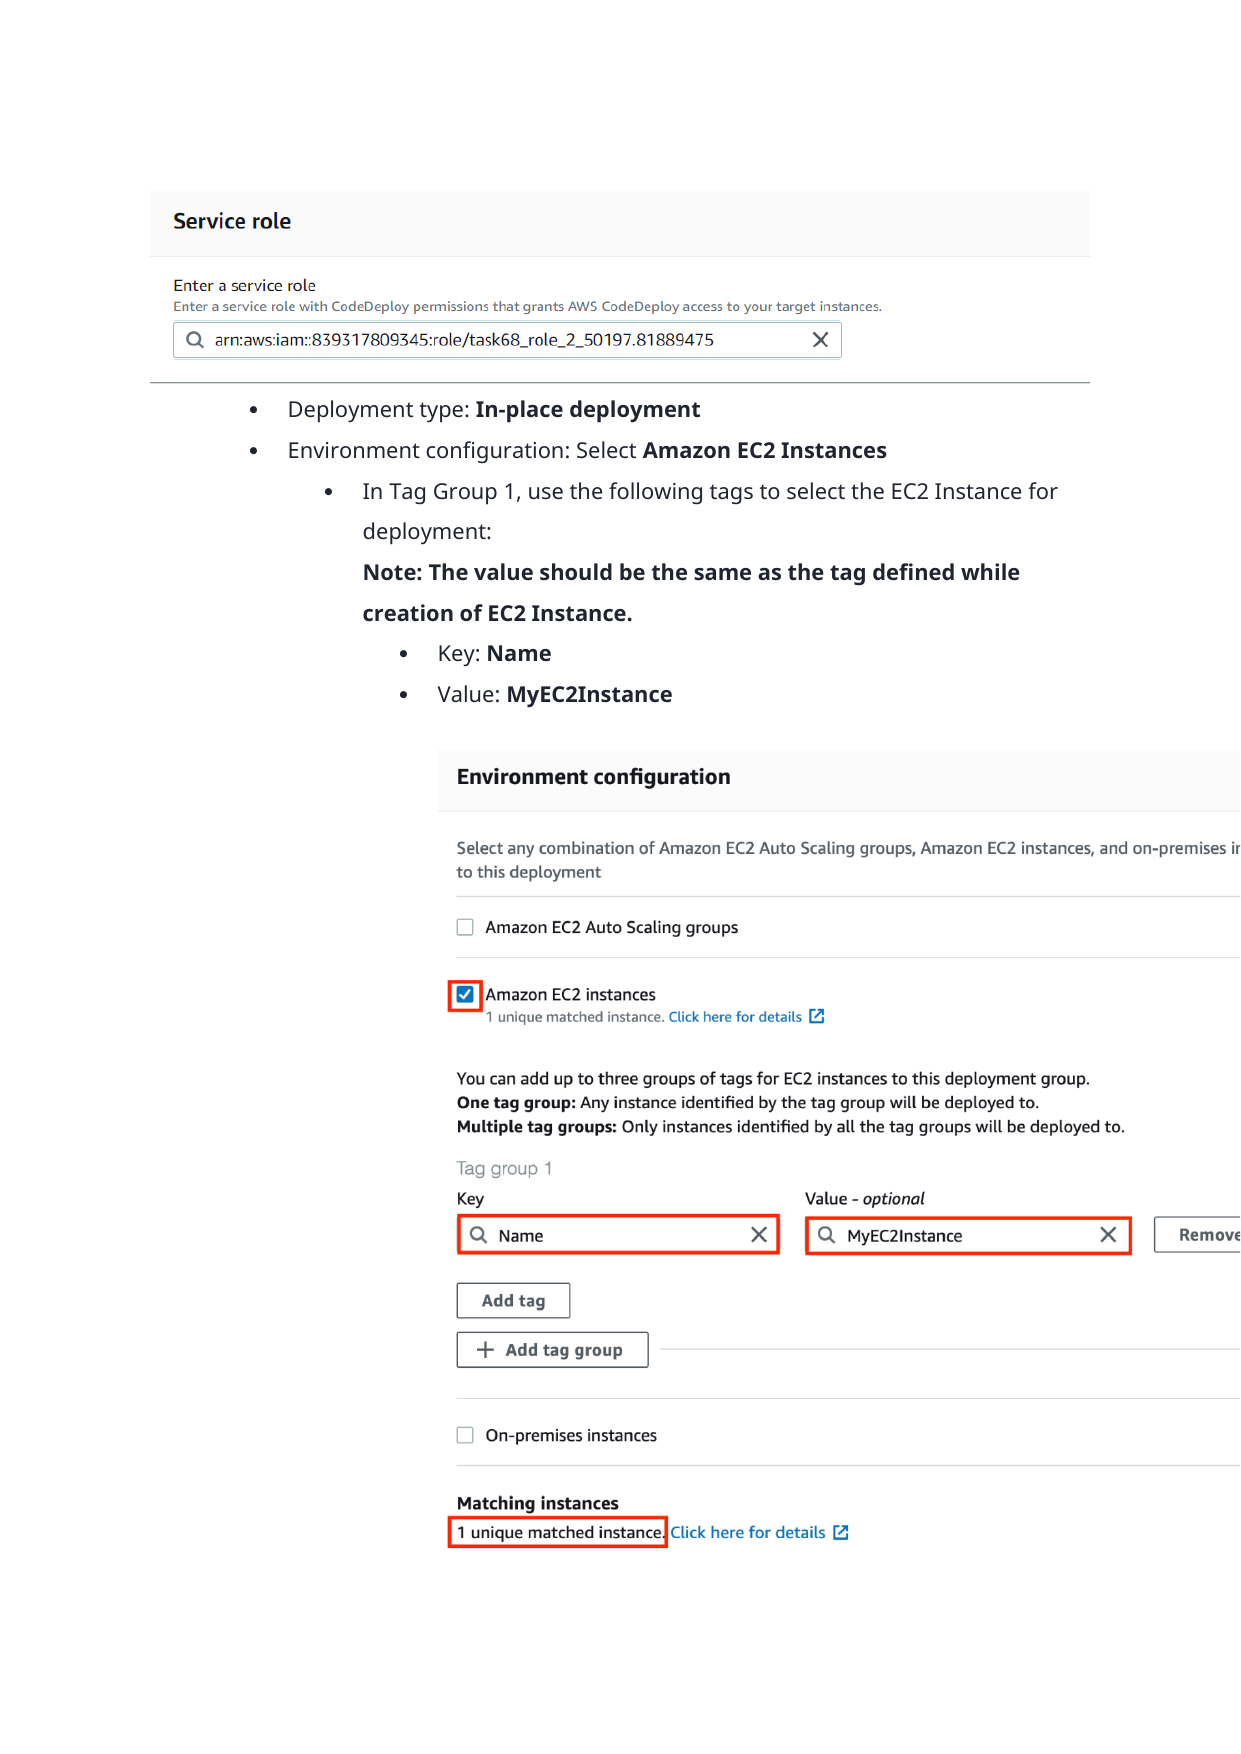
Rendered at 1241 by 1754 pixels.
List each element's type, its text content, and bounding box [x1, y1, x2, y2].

list Deployment type: In-place deployment [250, 384, 1090, 424]
list Environment configuration: Select Amazon EC2 Instances [250, 424, 1090, 465]
list In Tag Group 1, use the following tags to select the EC2 Instance for deployment: Note: The value should be the same as the tag defined while creation of EC2 Instance. [325, 465, 1090, 627]
picture [150, 190, 1091, 384]
list Key: Name [400, 627, 1090, 668]
picture [437, 749, 1241, 1568]
